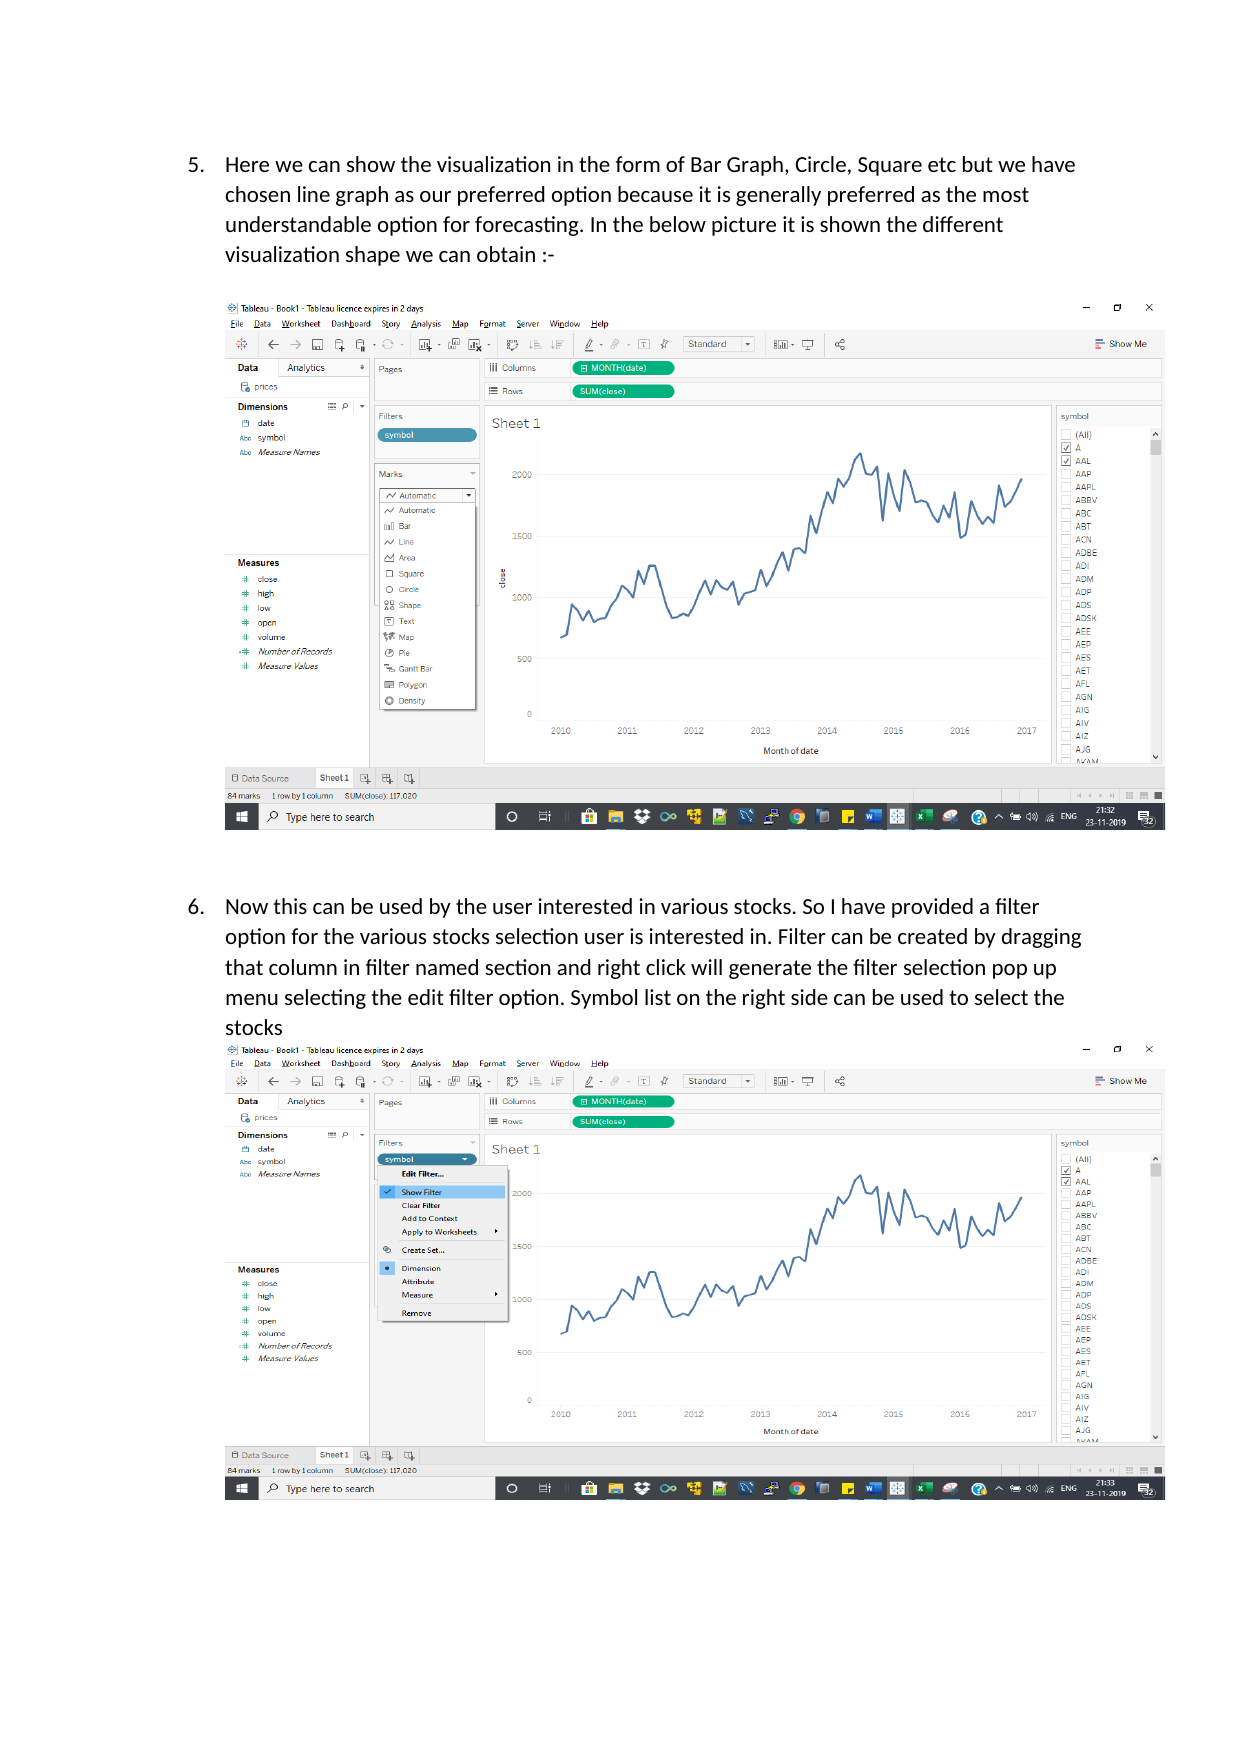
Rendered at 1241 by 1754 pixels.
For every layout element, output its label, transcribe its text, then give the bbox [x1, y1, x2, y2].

picture [225, 1043, 1166, 1500]
list Here we can show the visualization in the form of Bar Graph, Circle, Square etc but we have chosen line graph as our preferred option because it is generally preferred as the most understandable option for forecasting. In the below picture it is shown the different visualization shape we can obtain :- [187, 150, 1090, 269]
picture [225, 301, 1166, 830]
list Now this can be used by the user interested in various stocks. So I have provided a filter option for the various stocks selection user is interested in. Filter can be created by dragging that column in filter named section and right click will generate the filter selection pop up menu selecting the edit filter option. Symbol list on the right side can be used to select the stocks [187, 892, 1090, 1041]
